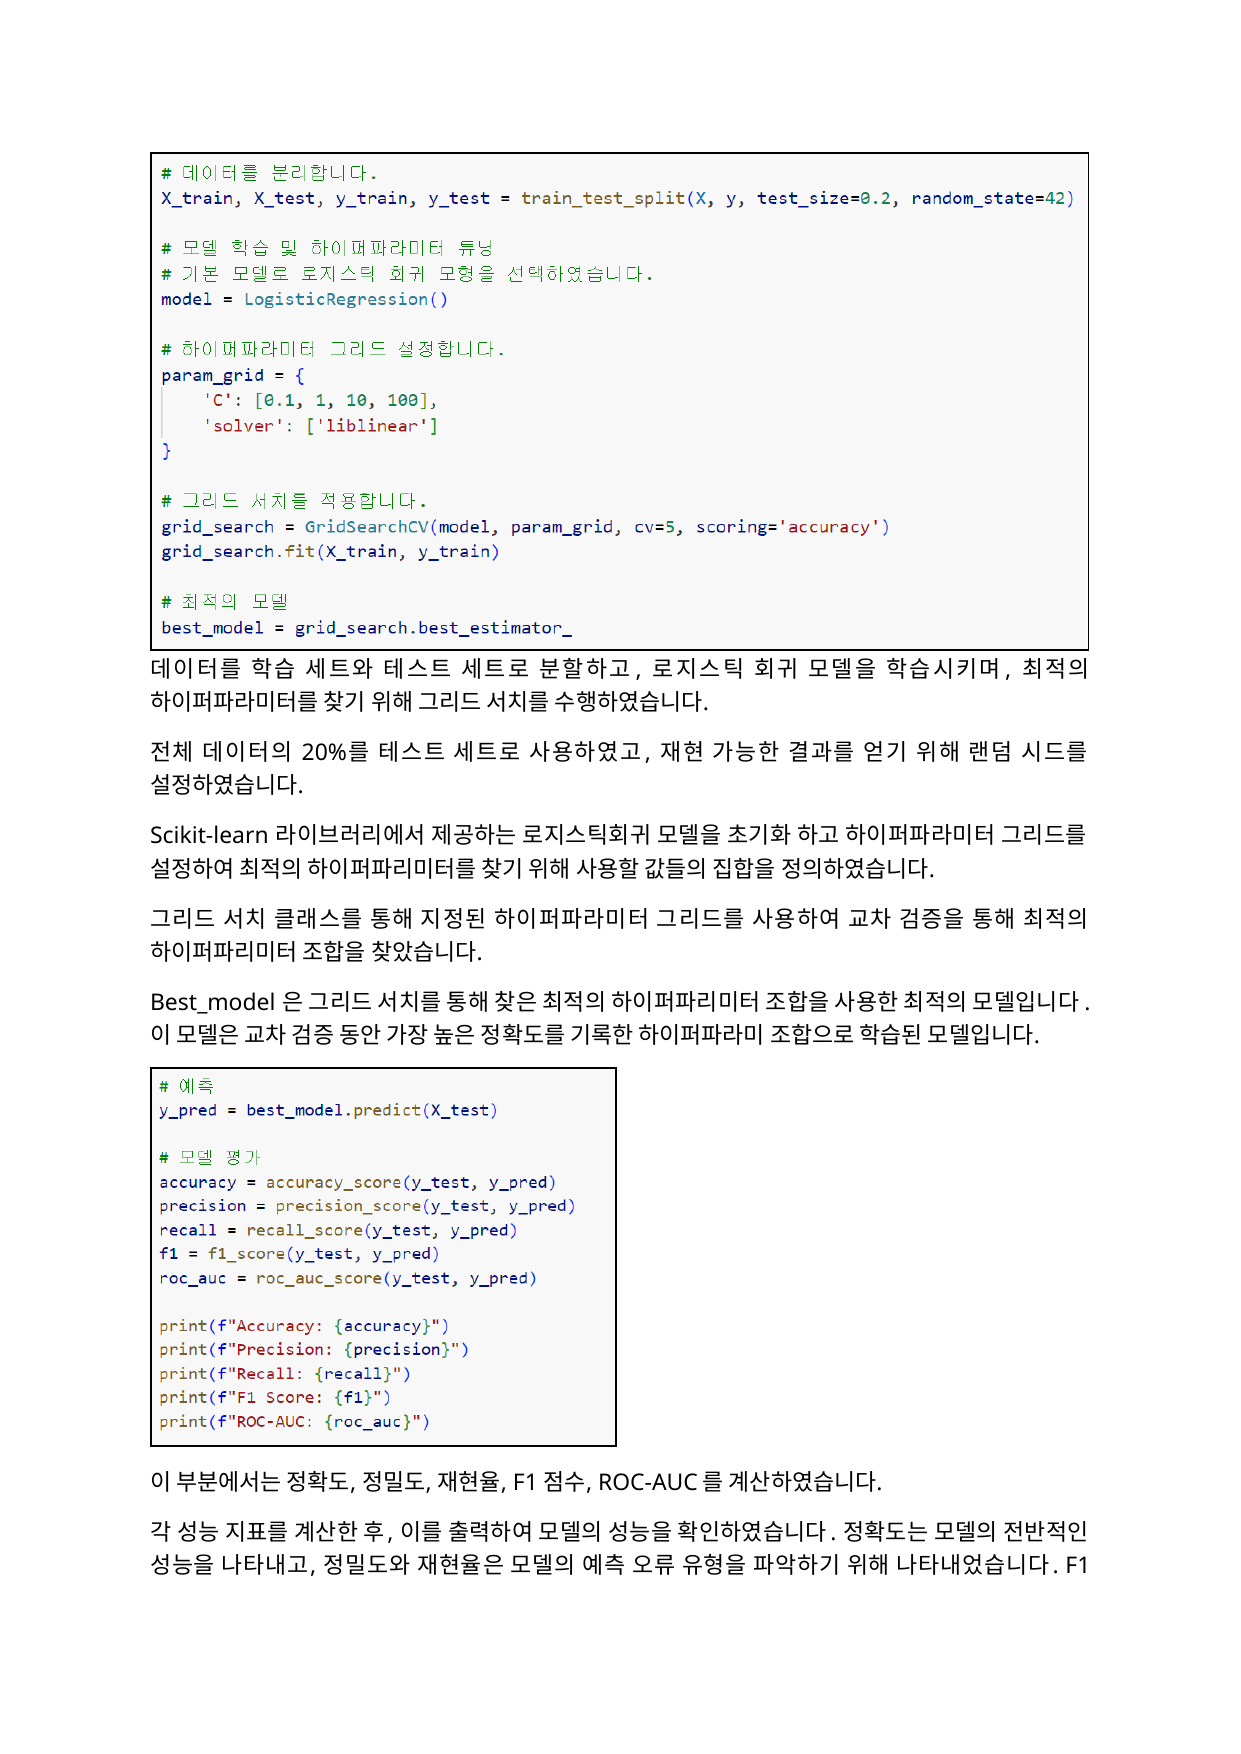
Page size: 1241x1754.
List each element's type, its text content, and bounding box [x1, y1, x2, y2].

text Scikit-learn 라이브러리에서 제공하는 로지스틱회귀 모델을 초기화 하고 하이퍼파라미터 그리드를 설정하여 최적의 하이퍼파리미터를 찾기 위해 사용할 값들의 집합을 정의하였습니다. [142, 815, 1098, 884]
picture [152, 1069, 615, 1445]
text 그리드 서치 클래스를 통해 지정된 하이퍼파라미터 그리드를 사용하여 교차 검증을 통해 최적의 하이퍼파리미터 조합을 찾았습니다. [142, 898, 1098, 967]
text Best_model 은 그리드 서치를 통해 찾은 최적의 하이퍼파리미터 조합을 사용한 최적의 모델입니다. 이 모델은 교차 검증 동안 가장 높은 정확도를 기록한 하이퍼파라미 조합으로 학습된 모델입니다. [142, 982, 1098, 1050]
text 전체 데이터의 20%를 테스트 세트로 사용하였고, 재현 가능한 결과를 얻기 위해 랜덤 시드를 설정하였습니다. [142, 732, 1098, 801]
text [142, 1511, 1098, 1582]
text 이 부분에서는 정확도, 정밀도, 재현율, F1 점수, ROC-AUC를 계산하였습니다. [142, 1461, 1098, 1497]
picture [152, 154, 1088, 649]
